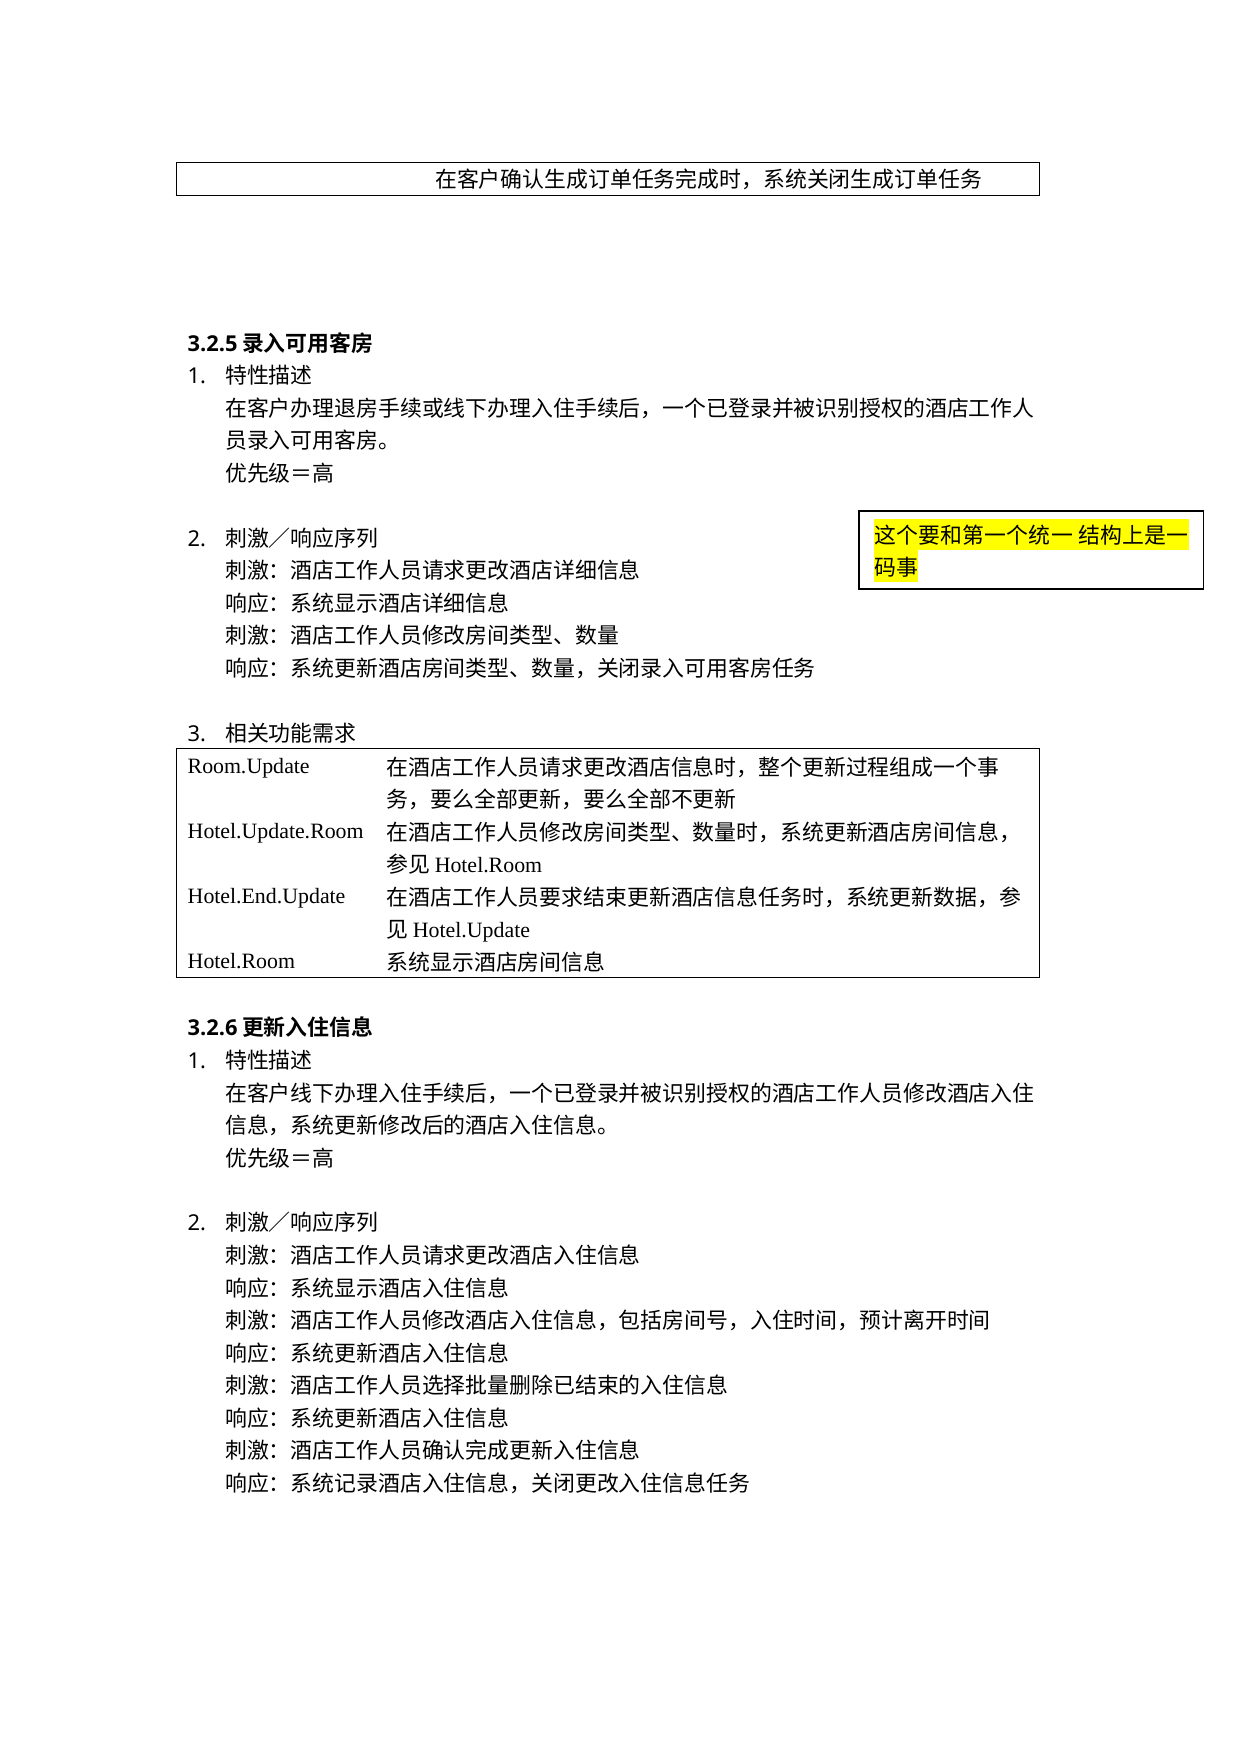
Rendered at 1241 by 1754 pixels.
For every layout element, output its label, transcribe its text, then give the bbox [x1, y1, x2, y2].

text 3.2.6更新入住信息 [187, 1010, 1053, 1043]
text 刺激：酒店工作人员确认完成更新入住信息 [225, 1433, 1053, 1465]
text 响应：系统更新酒店入住信息 [225, 1335, 1053, 1368]
text 3.2.5录入可用客房 [187, 326, 1053, 358]
table_header 在酒店工作人员请求更改酒店信息时，整个更新过程组成一个事务，要么全部更新，要么全部不更新 在酒店工作人员修改房间类型、数量时，系统更新酒店房间信息，参见Hotel.Room 在酒店工作人员要求结束更新酒店信息任务时，系统更新数据，参见Hotel.Update 系统显示酒店房间信息 [375, 749, 1039, 977]
list 刺激／响应序列 [187, 521, 858, 553]
table_header Room.Update Hotel.Update.Room Hotel.End.Update Hotel.Room [177, 749, 375, 977]
text 在客户办理退房手续或线下办理入住手续后，一个已登录并被识别授权的酒店工作人员录入可用客房。 [225, 391, 1053, 456]
text 刺激：酒店工作人员修改房间类型、数量 [225, 618, 1053, 651]
text 在客户线下办理入住手续后，一个已登录并被识别授权的酒店工作人员修改酒店入住信息，系统更新修改后的酒店入住信息。 [225, 1075, 1053, 1140]
text 响应：系统显示酒店入住信息 [225, 1270, 1053, 1303]
text 优先级＝高 [225, 1140, 1053, 1173]
text 响应：系统记录酒店入住信息，关闭更改入住信息任务 [225, 1465, 1053, 1498]
list 特性描述 [187, 1043, 1053, 1075]
text 响应：系统更新酒店房间类型、数量，关闭录入可用客房任务 [225, 651, 1053, 683]
text 刺激：酒店工作人员请求更改酒店入住信息 [225, 1238, 1053, 1270]
text 刺激：酒店工作人员修改酒店入住信息，包括房间号，入住时间，预计离开时间 [225, 1303, 1053, 1335]
text 刺激：酒店工作人员请求更改酒店详细信息 [225, 553, 858, 586]
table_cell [177, 163, 424, 194]
text 刺激：酒店工作人员选择批量删除已结束的入住信息 [225, 1368, 1053, 1400]
list 刺激／响应序列 [187, 1205, 1053, 1238]
text 响应：系统更新酒店入住信息 [225, 1400, 1053, 1433]
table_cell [424, 163, 1039, 194]
list 特性描述 [187, 358, 1053, 391]
text 响应：系统显示酒店详细信息 [225, 586, 1053, 618]
text 优先级＝高 [225, 456, 1053, 488]
list 相关功能需求 [187, 716, 1053, 748]
